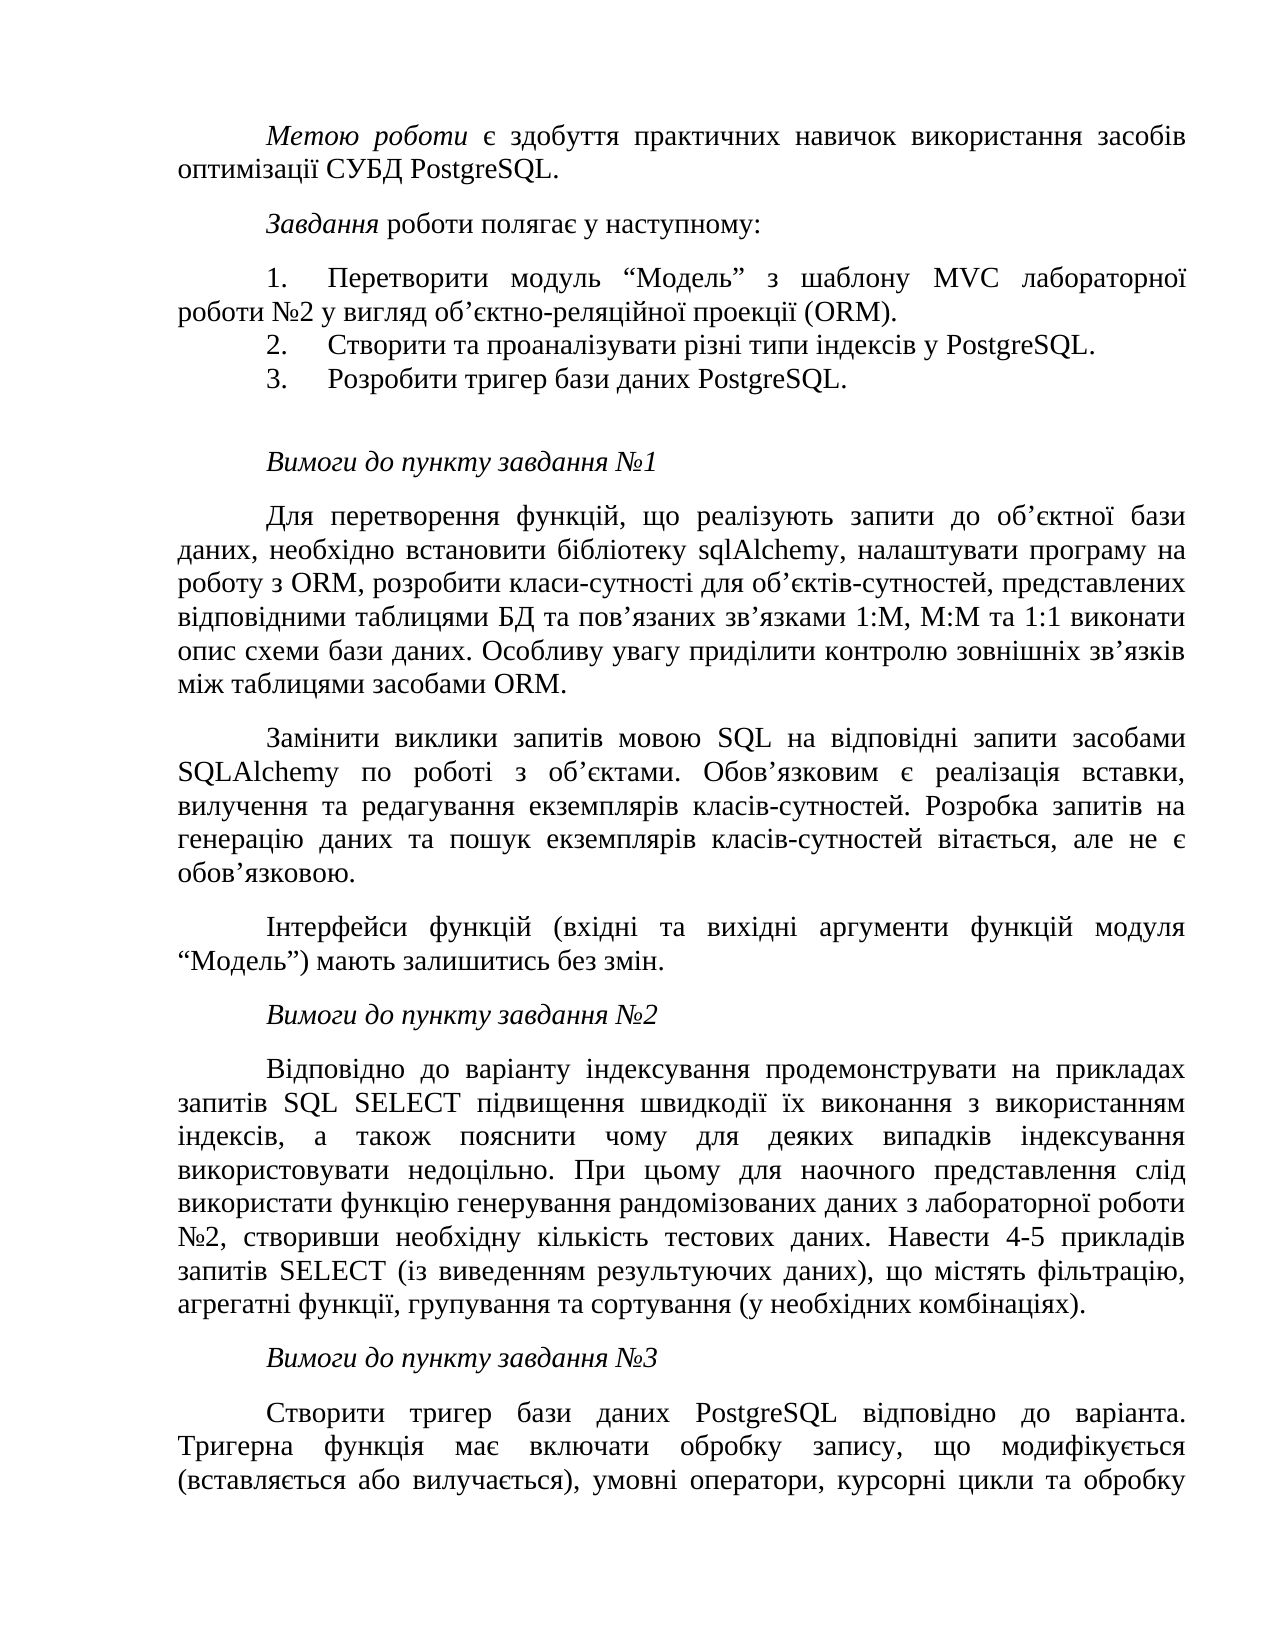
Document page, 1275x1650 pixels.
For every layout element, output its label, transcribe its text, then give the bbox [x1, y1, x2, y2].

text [177, 1395, 1186, 1496]
text Інтерфейси функцій (вхідні та вихідні аргументи функцій модуля “Модель”) мають залишитись без змін. [177, 909, 1186, 976]
list Розробити тригер бази даних PostgreSQL. [177, 361, 1186, 394]
text Відповідно до варіанту індексування продемонструвати на прикладах запитів SQL SELECT підвищення швидкодії їх виконання з використанням індексів, а також пояснити чому для деяких випадків індексування використовувати недоцільно. При цьому для наочного представлення слід використати функцію генерування рандомізованих даних з лабораторної роботи №2, створивши необхідну кількість тестових даних. Навести 4-5 прикладів запитів SELECT (із виведенням результуючих даних), що містять фільтрацію, агрегатні функції, групування та сортування (у необхідних комбінаціях). [177, 1051, 1186, 1320]
list Перетворити модуль “Модель” з шаблону MVC лабораторної роботи №2 у вигляд об’єктно-реляційної проекції (ORM). [177, 260, 1186, 327]
text Вимоги до пункту завдання №1 [177, 444, 1186, 478]
text Завдання роботи полягає у наступному: [177, 206, 1186, 239]
text Метою роботи є здобуття практичних навичок використання засобів оптимізації СУБД PostgreSQL. [177, 118, 1186, 185]
text Вимоги до пункту завдання №2 [177, 997, 1186, 1031]
text Для перетворення функцій, що реалізують запити до об’єктної бази даних, необхідно встановити бібліотеку sqlAlchemy, налаштувати програму на роботу з ORM, розробити класи-сутності для об’єктів-сутностей, представлених відповідними таблицями БД та пов’язаних зв’язками 1:М, М:М та 1:1 виконати опис схеми бази даних. Особливу увагу приділити контролю зовнішніх зв’язків між таблицями засобами ORM. [177, 498, 1186, 700]
text Вимоги до пункту завдання №3 [177, 1341, 1186, 1374]
list Створити та проаналізувати різні типи індексів у PostgreSQL. [177, 327, 1186, 361]
text Замінити виклики запитів мовою SQL на відповідні запити засобами SQLAlchemy по роботі з об’єктами. Обов’язковим є реалізація вставки, вилучення та редагування екземплярів класів-сутностей. Розробка запитів на генерацію даних та пошук екземплярів класів-сутностей вітається, але не є обов’язковою. [177, 721, 1186, 888]
